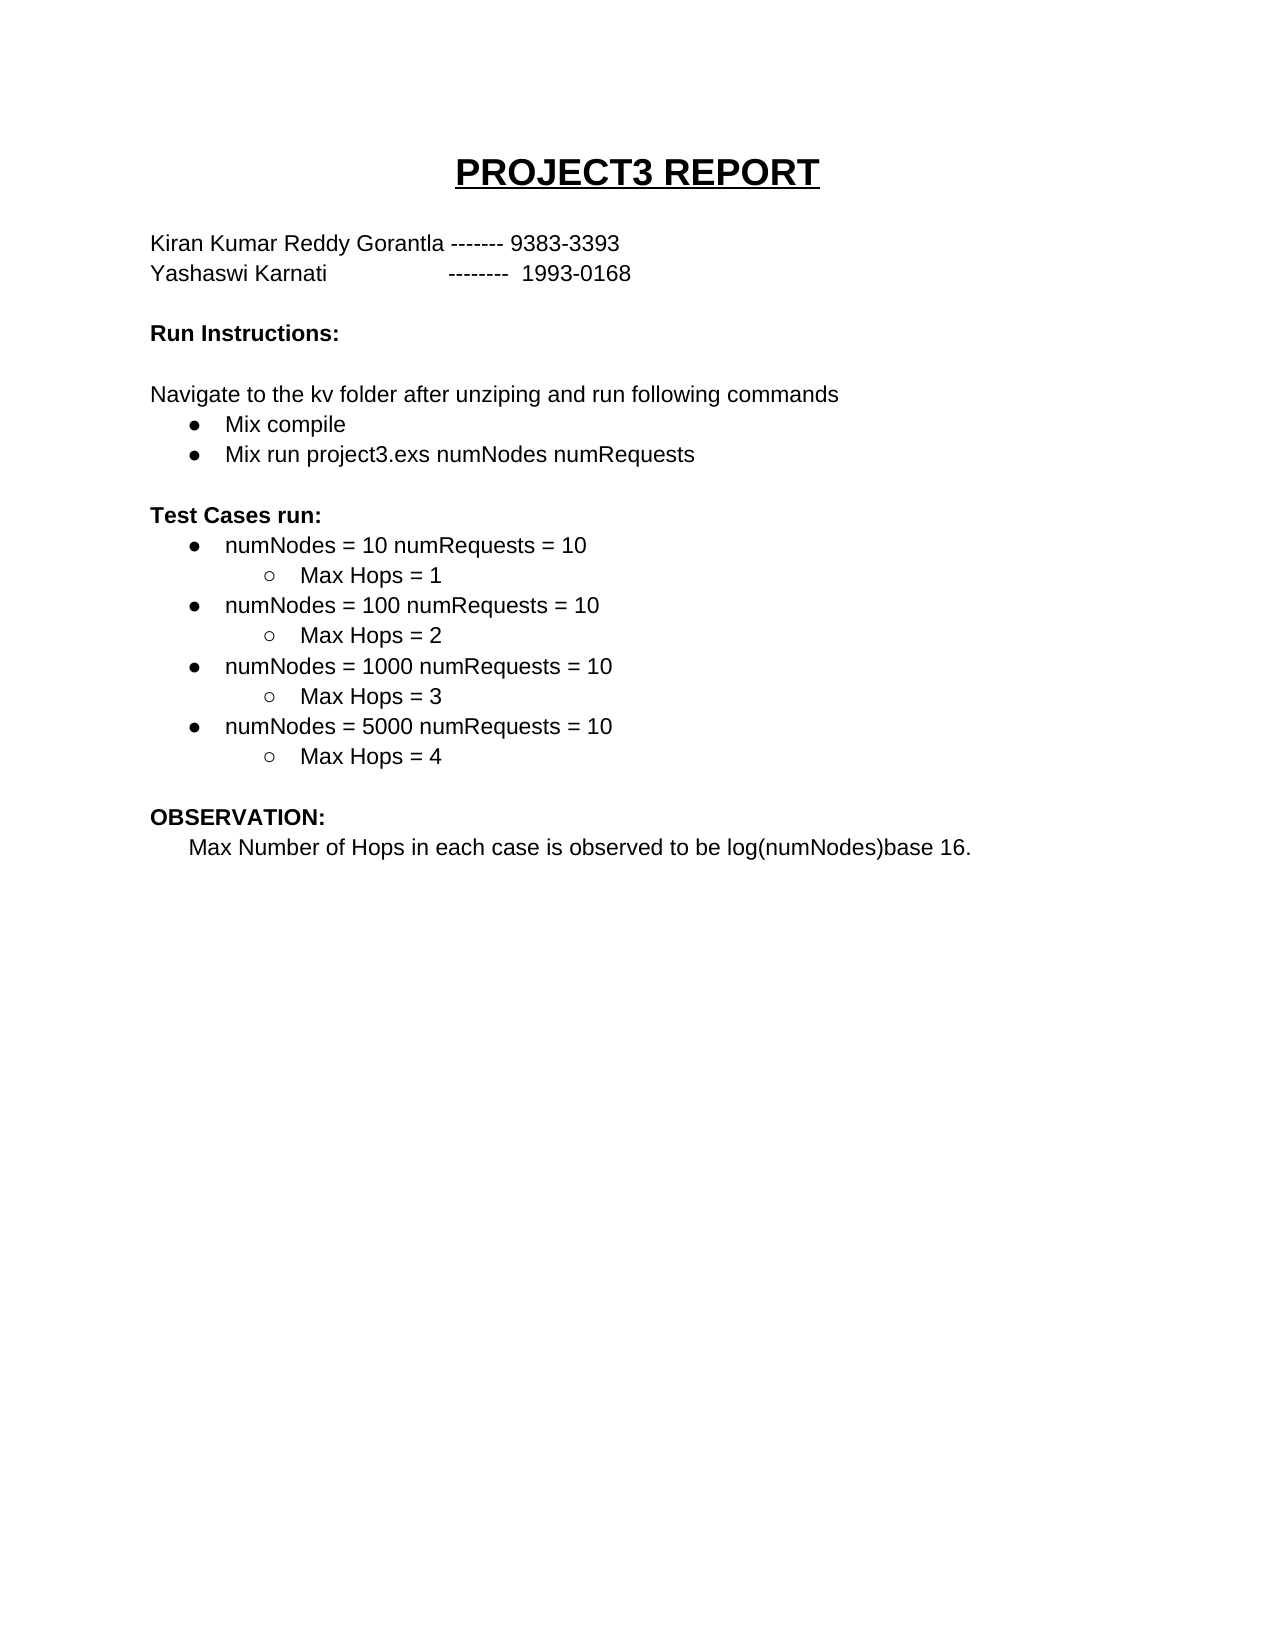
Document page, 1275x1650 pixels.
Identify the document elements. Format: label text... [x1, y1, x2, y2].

list numNodes = 5000 numRequests = 10 [187, 713, 1125, 739]
list Max Hops = 1 [262, 562, 1125, 588]
text Max Number of Hops in each case is observed to be log(numNodes)base 16. [150, 834, 1125, 860]
text Yashaswi Karnati -------- 1993-0168 [150, 260, 1125, 286]
text Navigate to the kv folder after unziping and run following commands [150, 381, 1125, 407]
text OBSERVATION: [150, 804, 1125, 830]
list Mix compile [187, 411, 1125, 437]
list numNodes = 10 numRequests = 10 [187, 532, 1125, 558]
list numNodes = 1000 numRequests = 10 [187, 653, 1125, 679]
text Kiran Kumar Reddy Gorantla ------- 9383-3393 [150, 230, 1125, 256]
text Run Instructions: [150, 320, 1125, 347]
text Test Cases run: [150, 502, 1125, 528]
list Max Hops = 4 [262, 743, 1125, 770]
list Max Hops = 3 [262, 683, 1125, 709]
list Max Hops = 2 [262, 622, 1125, 649]
list numNodes = 100 numRequests = 10 [187, 592, 1125, 619]
text PROJECT3 REPORT [150, 150, 1125, 193]
list Mix run project3.exs numNodes numRequests [187, 441, 1125, 468]
